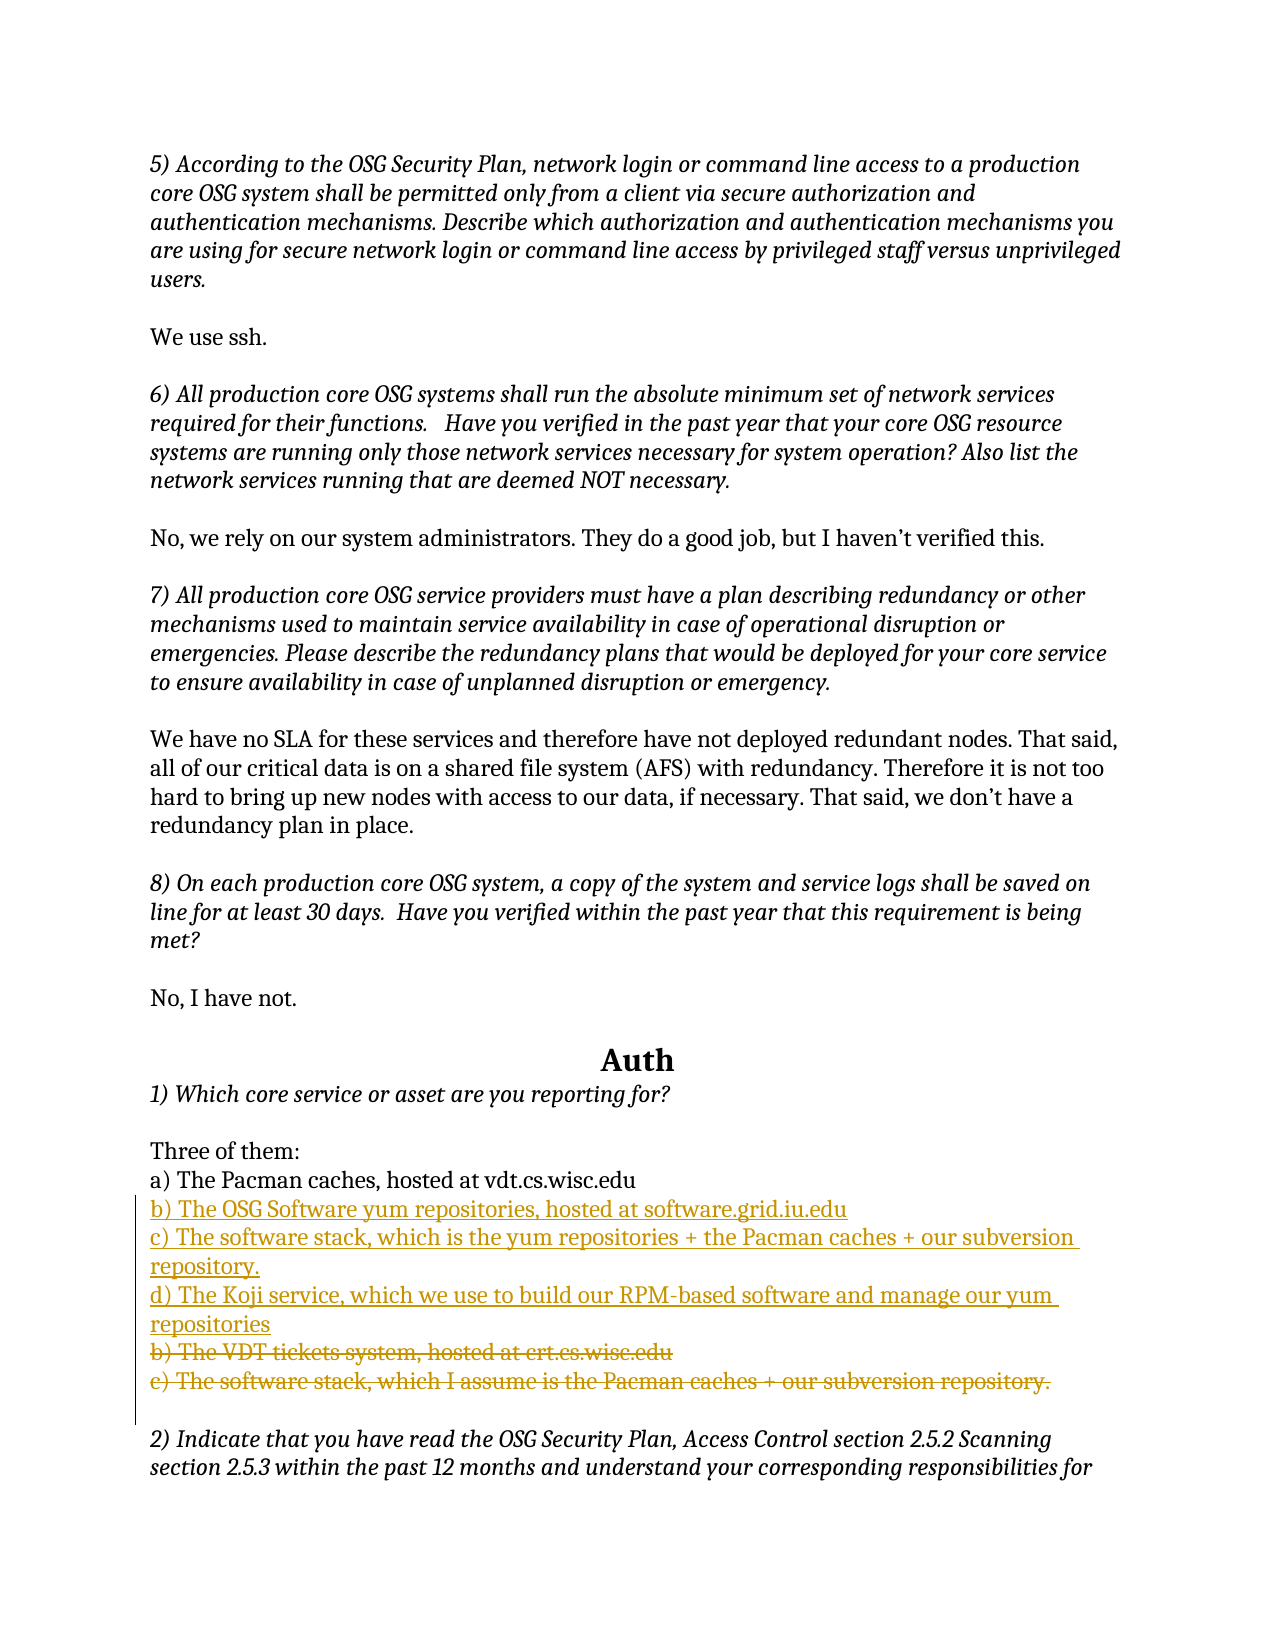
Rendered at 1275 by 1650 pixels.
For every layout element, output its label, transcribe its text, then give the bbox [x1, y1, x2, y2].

text 7) All production core OSG service providers must have a plan describing redundancy or other mechanisms used to maintain service availability in case of operational disruption or emergencies. Please describe the redundancy plans that would be deployed for your core service to ensure availability in case of unplanned disruption or emergency. [150, 581, 1125, 696]
text 5) According to the OSG Security Plan, network login or command line access to a production core OSG system shall be permitted only from a client via secure authorization and authentication mechanisms. Describe which authorization and authentication mechanisms you are using for secure network login or command line access by privileged staff versus unprivileged users. [150, 150, 1125, 294]
text 8) On each production core OSG system, a copy of the system and service logs shall be saved on line for at least 30 days. Have you verified within the past year that this requirement is being met? [150, 869, 1125, 955]
text 1) Which core service or asset are you reporting for? [150, 1079, 1125, 1108]
text No, I have not. [150, 984, 1125, 1012]
text Three of them: [150, 1137, 1125, 1166]
text a) The Pacman caches, hosted at vdt.cs.wisc.edu [150, 1166, 1125, 1194]
text Auth [150, 1041, 1125, 1079]
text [150, 1424, 1125, 1482]
text 6) All production core OSG systems shall run the absolute minimum set of network services required for their functions. Have you verified in the past year that your core OSG resource systems are running only those network services necessary for system operation? Also list the network services running that are deemed NOT necessary. [150, 380, 1125, 495]
text We use ssh. [150, 322, 1125, 351]
text We have no SLA for these services and therefore have not deployed redundant nodes. That said, all of our critical data is on a shared file system (AFS) with redundancy. Therefore it is not too hard to bring up new nodes with access to our data, if necessary. That said, we don’t have a redundancy plan in place. [150, 725, 1125, 840]
text No, we rely on our system administrators. They do a good job, but I haven’t verified this. [150, 524, 1125, 552]
